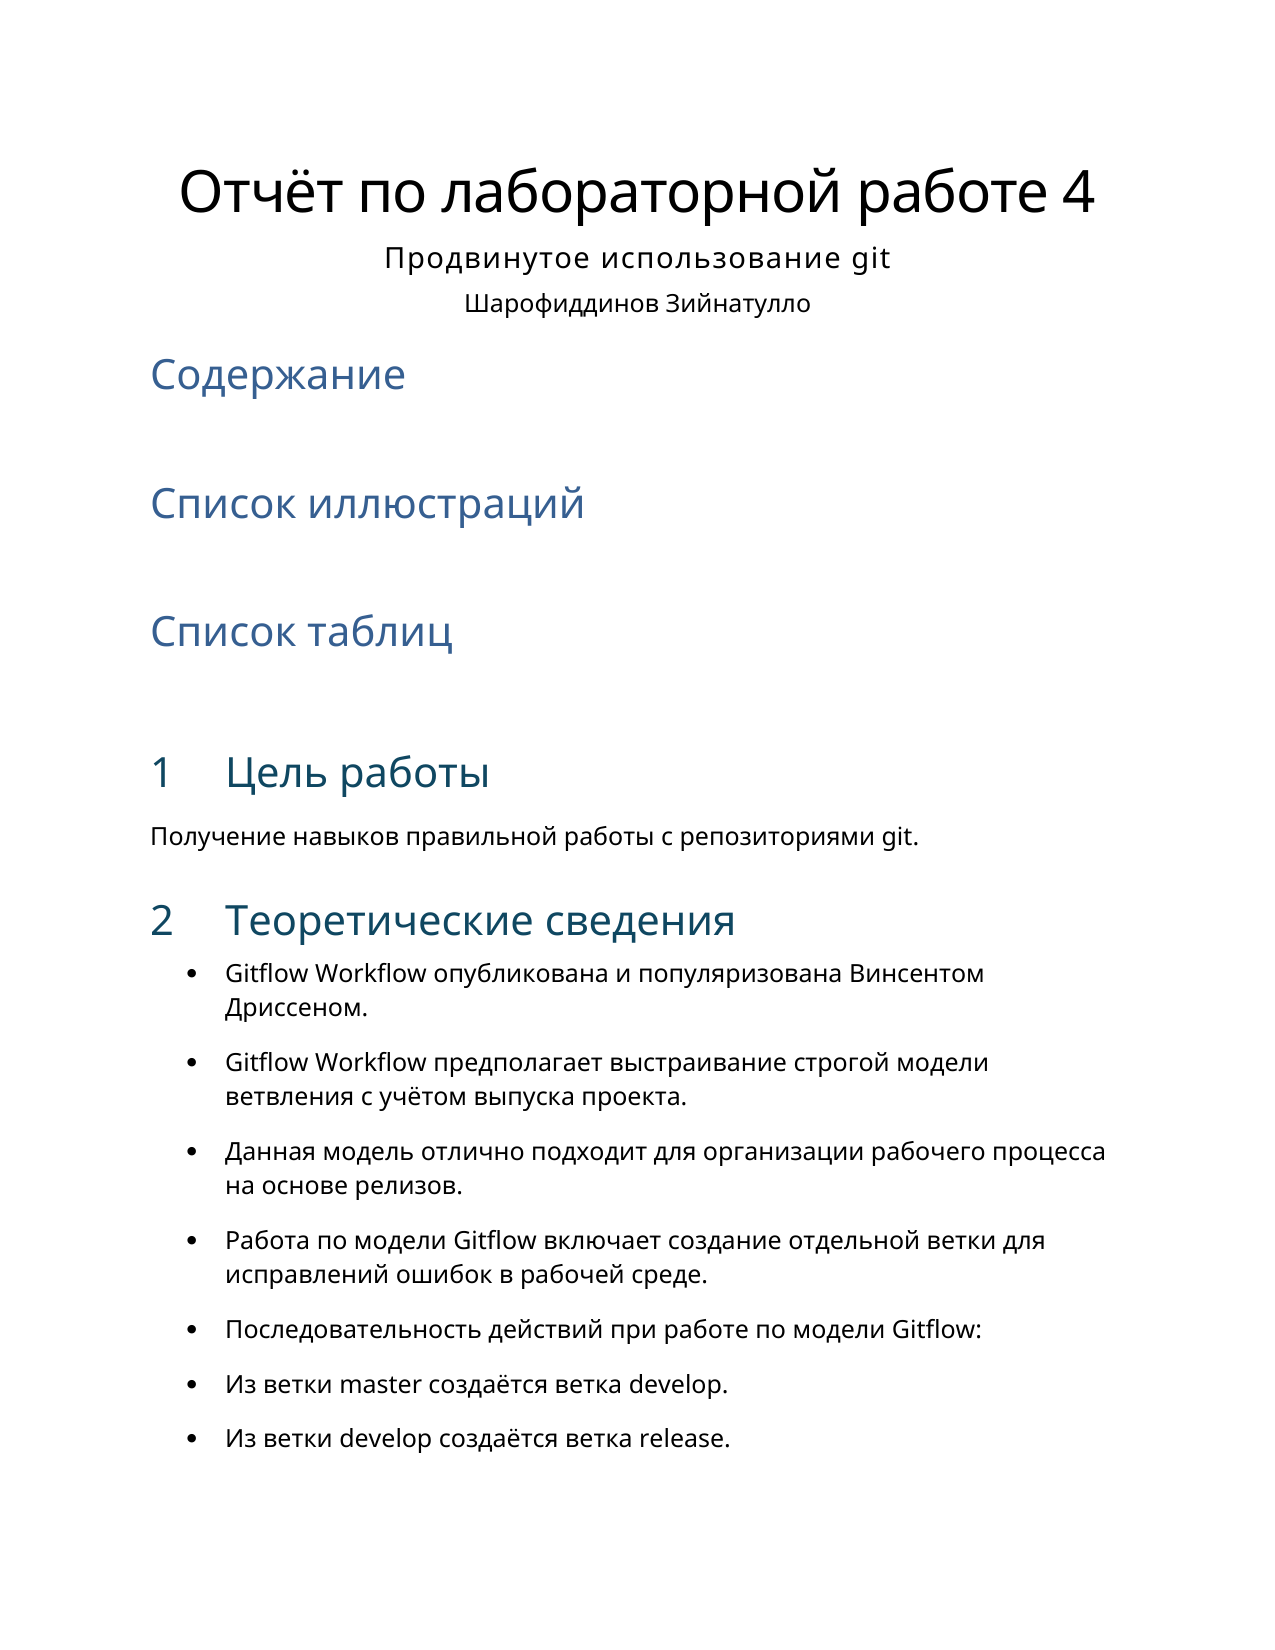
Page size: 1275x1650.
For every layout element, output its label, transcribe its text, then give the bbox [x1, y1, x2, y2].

list Работа по модели Gitflow включает создание отдельной ветки для исправлений ошибок в рабочей среде. [187, 1222, 1125, 1291]
subtitle 1 Цель работы [150, 743, 1125, 800]
list Gitflow Workflow предполагает выстраивание строгой модели ветвления с учётом выпуска проекта. [187, 1044, 1125, 1113]
list Из ветки master создаётся ветка develop. [187, 1366, 1125, 1400]
subtitle Продвинутое использование git [150, 238, 1125, 277]
list Последовательность действий при работе по модели Gitflow: [187, 1311, 1125, 1345]
text Получение навыков правильной работы с репозиториями git. [150, 819, 1125, 853]
title Отчёт по лабораторной работе 4 [150, 150, 1125, 229]
list Gitflow Workflow опубликована и популяризована Винсентом Дриссеном. [187, 956, 1125, 1024]
list Данная модель отлично подходит для организации рабочего процесса на основе релизов. [187, 1133, 1125, 1202]
text Шарофиддинов Зийнатулло [150, 286, 1125, 320]
subtitle 2 Теоретические сведения [150, 890, 1125, 947]
list Из ветки develop создаётся ветка release. [187, 1421, 1125, 1455]
